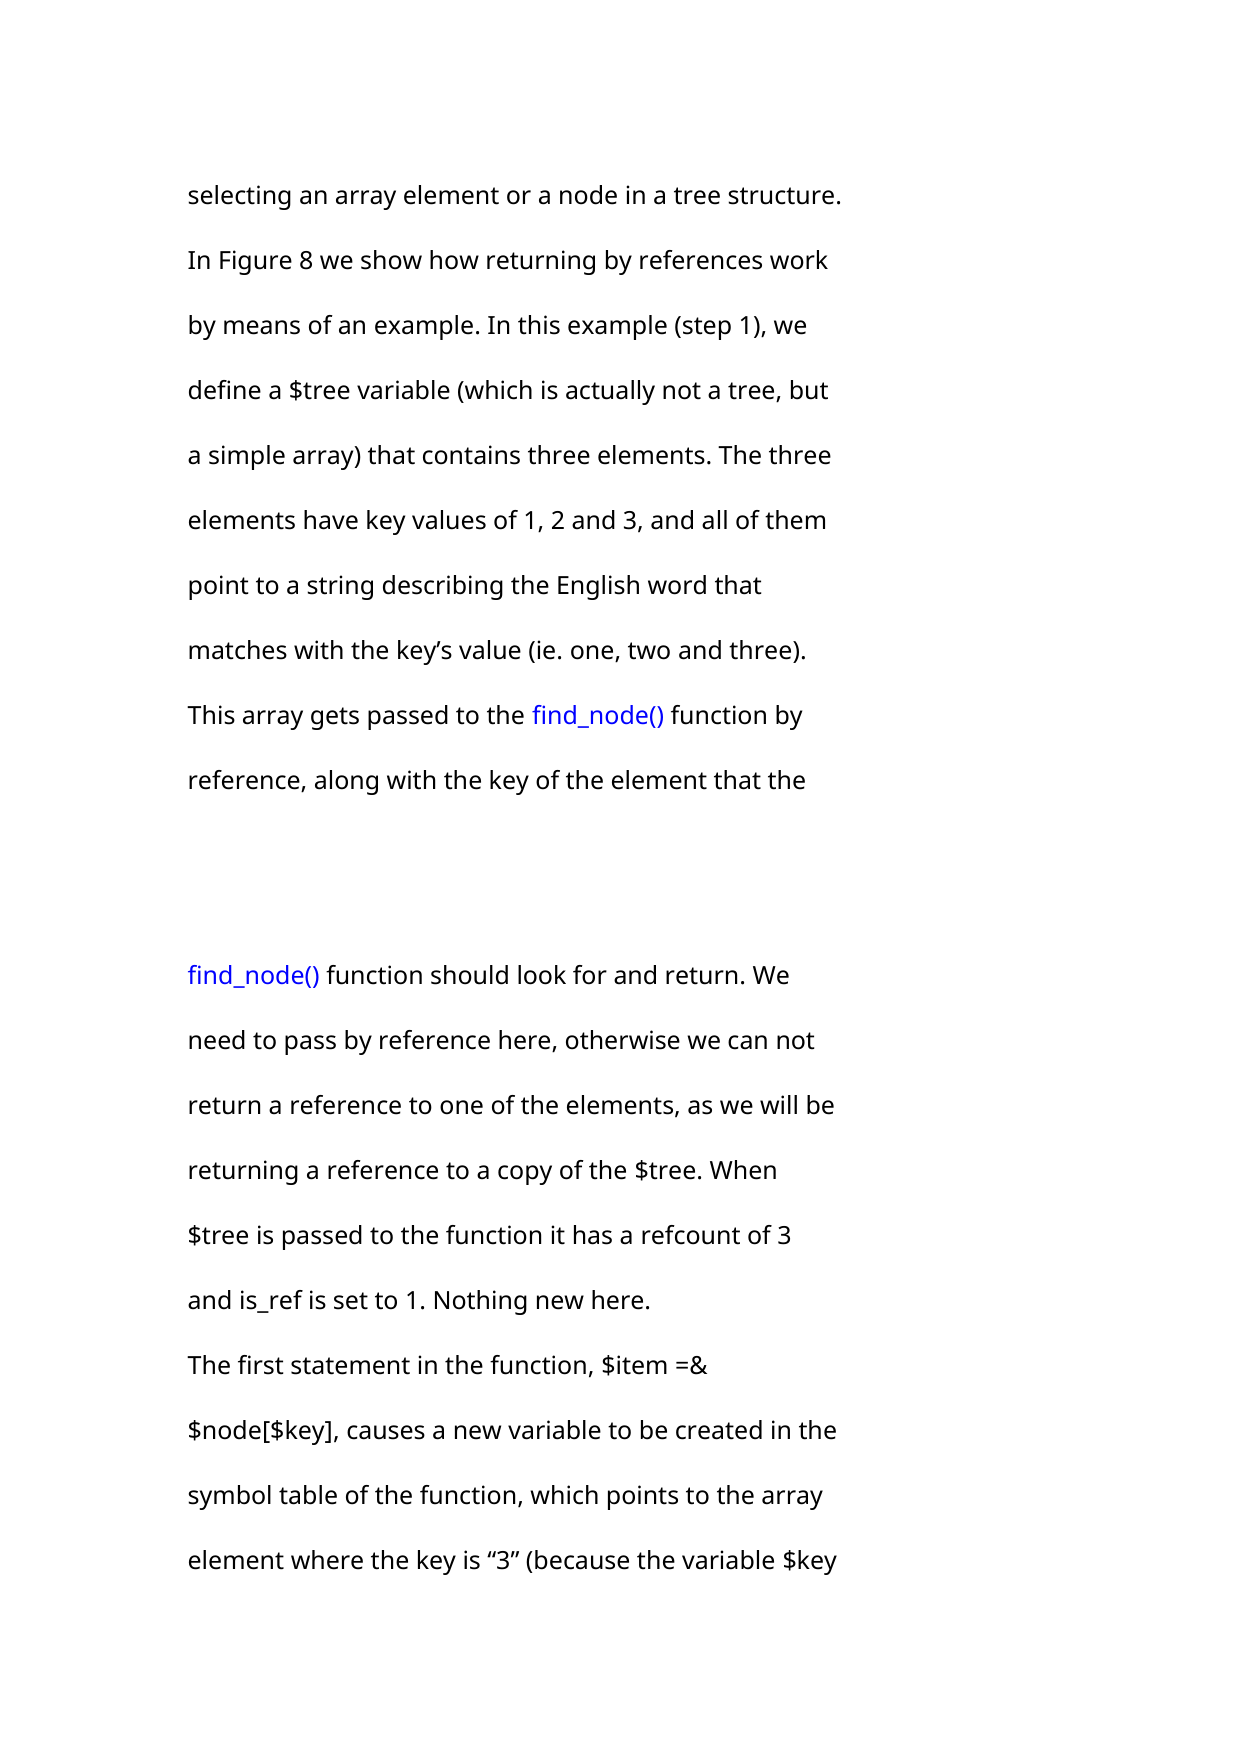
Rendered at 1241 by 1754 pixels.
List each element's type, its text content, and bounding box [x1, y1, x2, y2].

text return a reference to one of the elements, as we will be [187, 1072, 1053, 1137]
text returning a reference to a copy of the $tree. When [187, 1137, 1053, 1202]
text This array gets passed to the find_node() function by [187, 682, 1053, 747]
text element where the key is “3” (because the variable $key [187, 1527, 1053, 1592]
text The first statement in the function, $item =& [187, 1332, 1053, 1397]
text by means of an example. In this example (step 1), we [187, 292, 1053, 357]
text find_node() function should look for and return. We [187, 942, 1053, 1007]
text selecting an array element or a node in a tree structure. [187, 162, 1053, 227]
text symbol table of the function, which points to the array [187, 1462, 1053, 1527]
text point to a string describing the English word that [187, 552, 1053, 617]
text a simple array) that contains three elements. The three [187, 422, 1053, 487]
text In Figure 8 we show how returning by references work [187, 227, 1053, 292]
text matches with the key’s value (ie. one, two and three). [187, 617, 1053, 682]
text $node[$key], causes a new variable to be created in the [187, 1397, 1053, 1462]
text and is_ref is set to 1. Nothing new here. [187, 1267, 1053, 1332]
text elements have key values of 1, 2 and 3, and all of them [187, 487, 1053, 552]
text need to pass by reference here, otherwise we can not [187, 1007, 1053, 1072]
text $tree is passed to the function it has a refcount of 3 [187, 1202, 1053, 1267]
text define a $tree variable (which is actually not a tree, but [187, 357, 1053, 422]
text reference, along with the key of the element that the [187, 747, 1053, 812]
